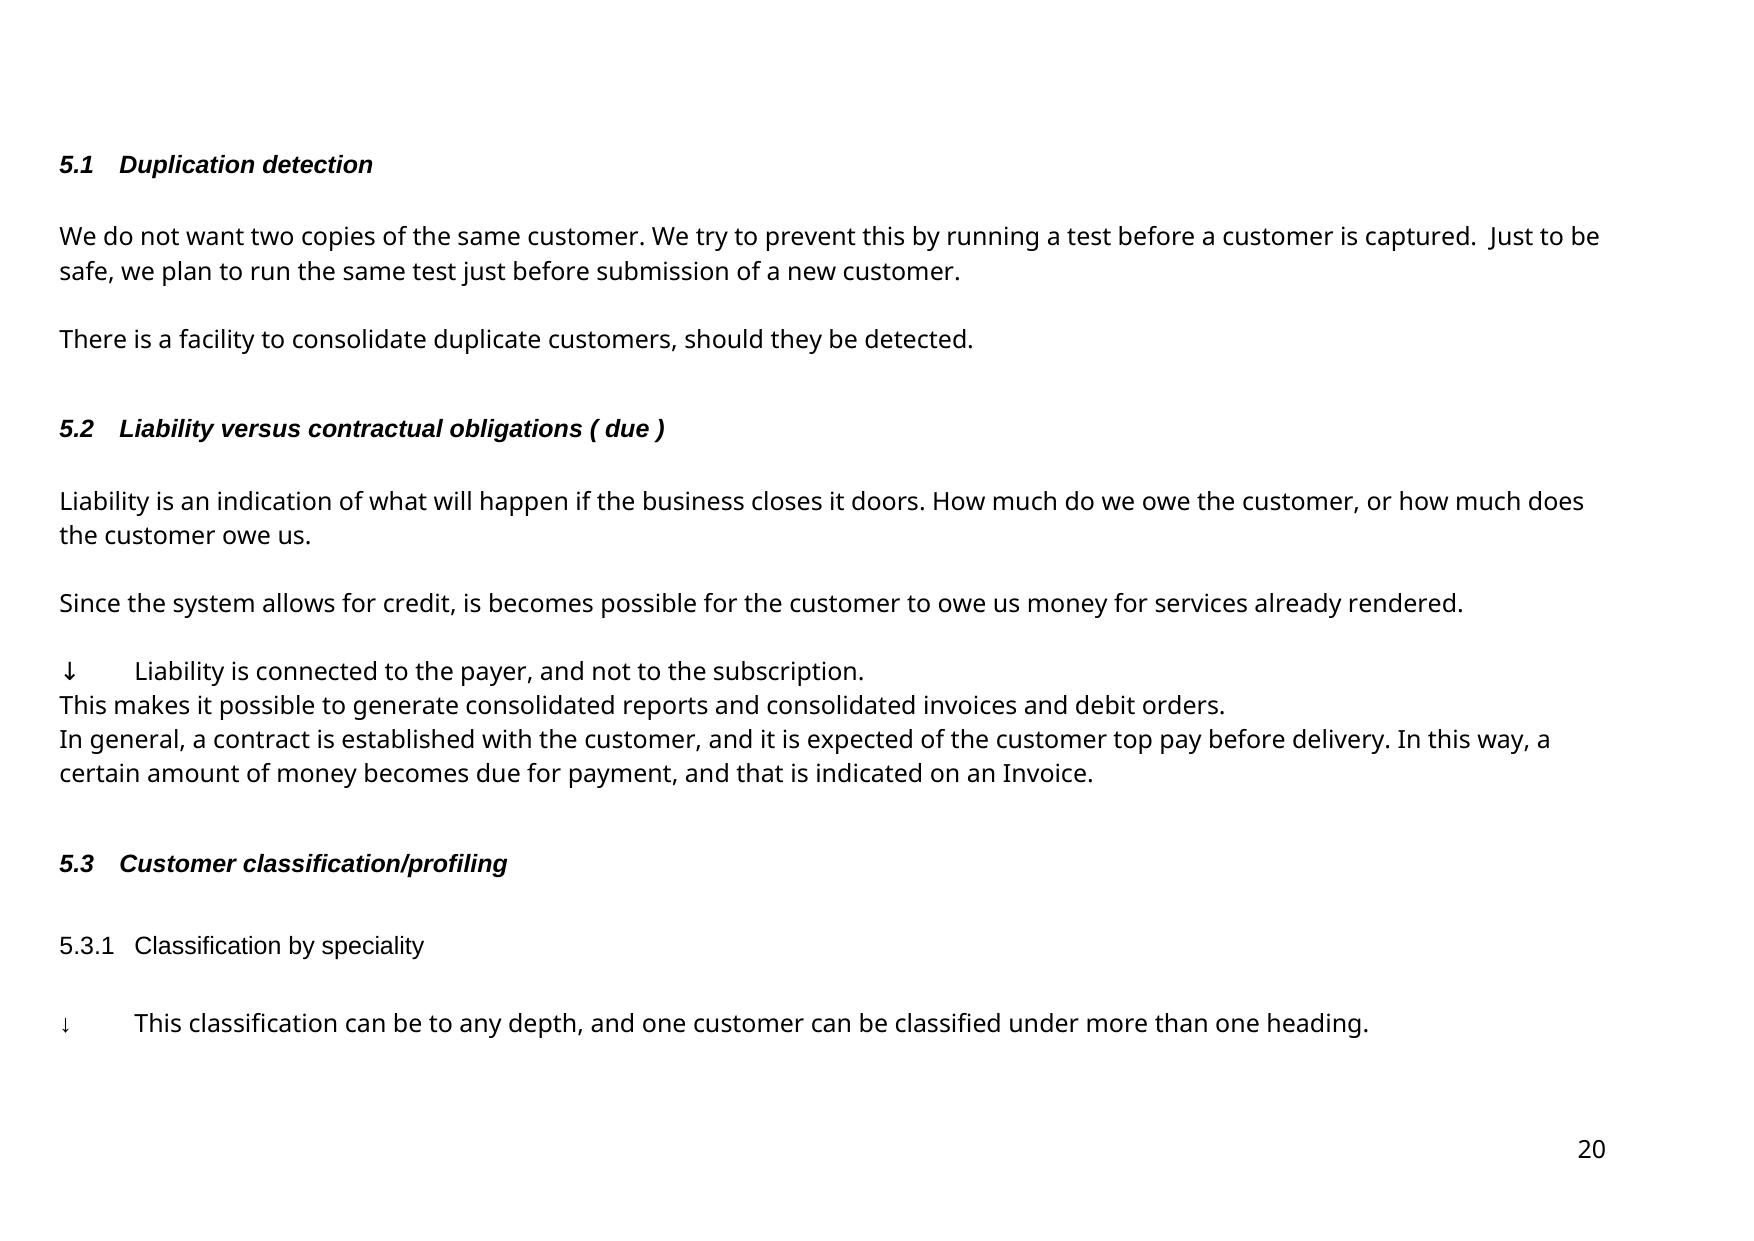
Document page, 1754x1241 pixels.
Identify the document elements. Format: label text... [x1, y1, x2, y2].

subtitle Customer classification/profiling [59, 849, 1606, 878]
text There is a facility to consolidate duplicate customers, should they be detected. [59, 321, 1606, 355]
subtitle Duplication detection [59, 150, 1606, 179]
text ↓ This classification can be to any depth, and one customer can be classified under more than one heading. [59, 1006, 1606, 1040]
text Liability is an indication of what will happen if the business closes it doors. How much do we owe the customer, or how much does the customer owe us. [59, 483, 1606, 552]
subtitle Classification by speciality [59, 931, 1606, 959]
text Since the system allows for credit, is becomes possible for the customer to owe us money for services already rendered. [59, 586, 1606, 620]
text This makes it possible to generate consolidated reports and consolidated invoices and debit orders. [59, 688, 1606, 722]
text ↓ Liability is connected to the payer, and not to the subscription. [59, 654, 1606, 688]
subtitle Liability versus contractual obligations ( due ) [59, 414, 1606, 443]
text We do not want two copies of the same customer. We try to prevent this by running a test before a customer is captured. Just to be safe, we plan to run the same test just before submission of a new customer. [59, 219, 1606, 287]
text In general, a contract is established with the customer, and it is expected of the customer top pay before delivery. In this way, a certain amount of money becomes due for payment, and that is indicated on an Invoice. [59, 722, 1606, 790]
